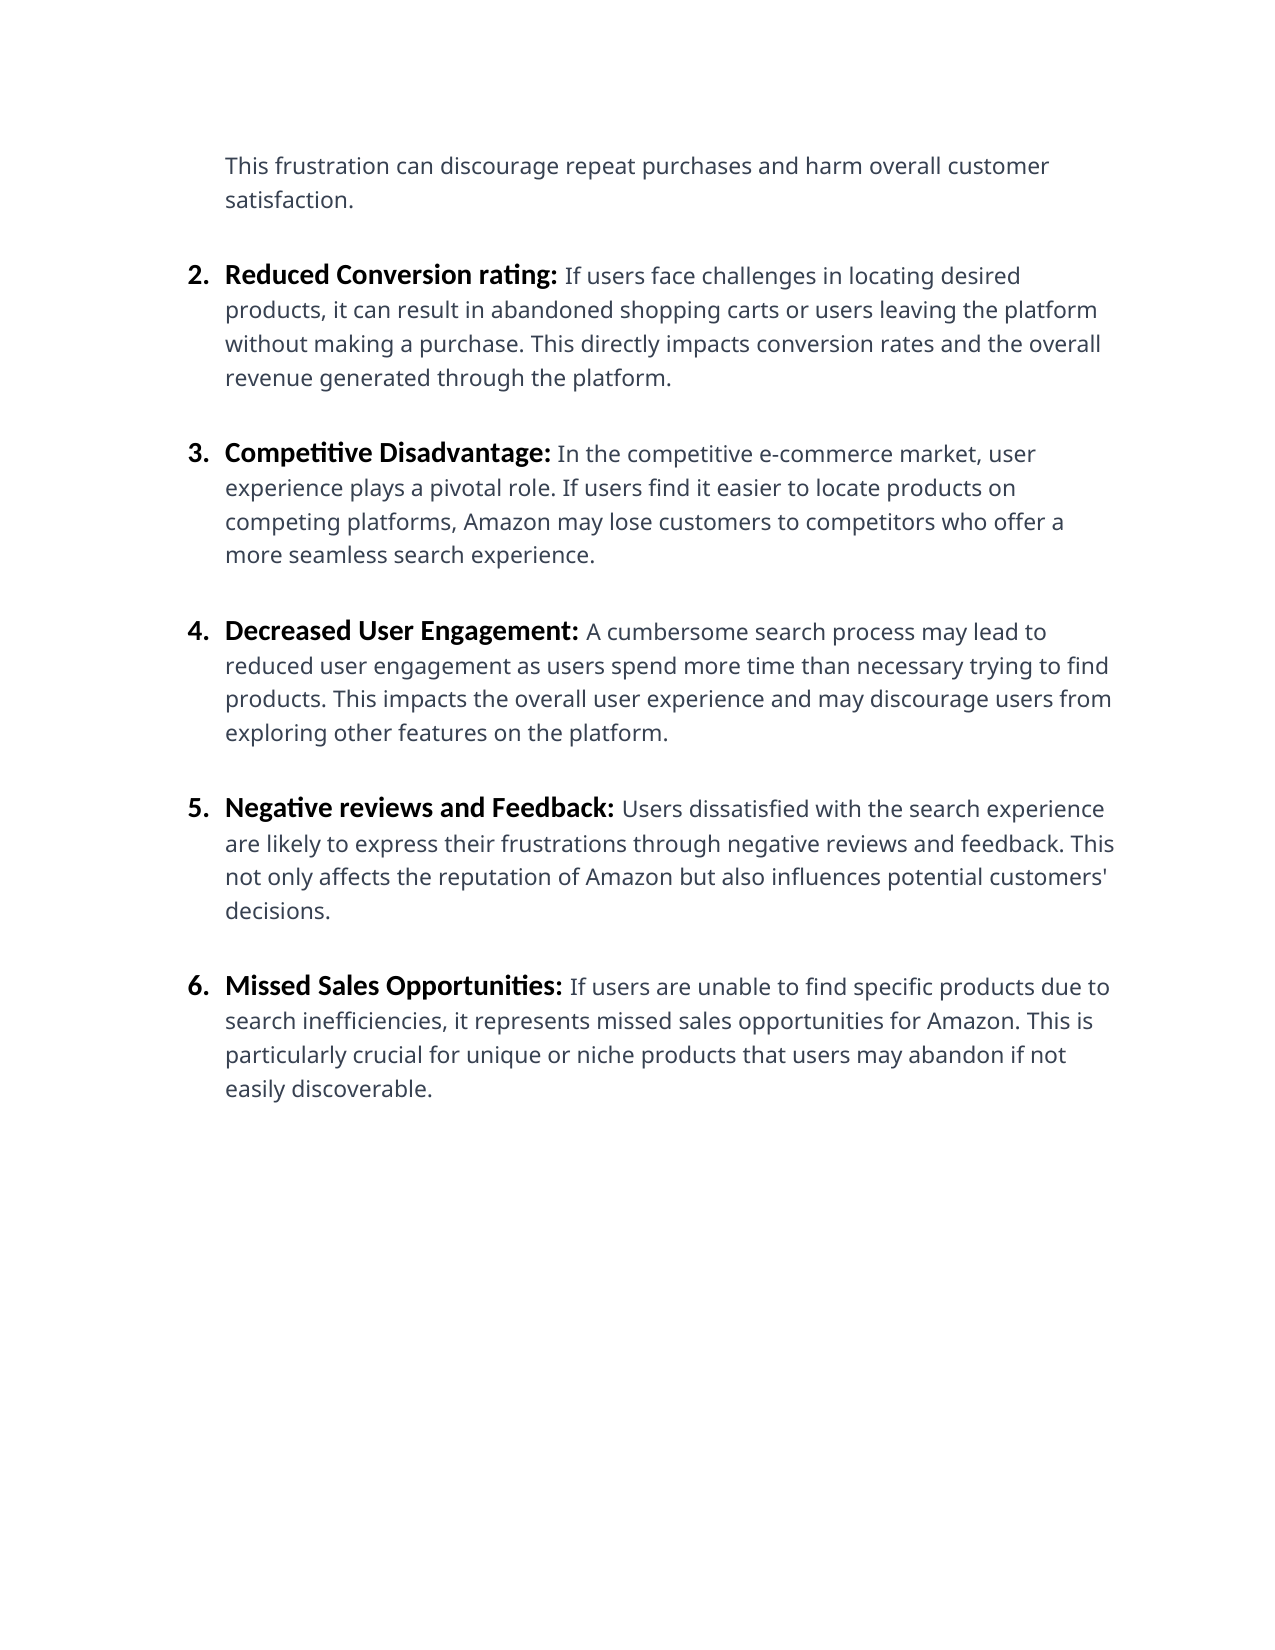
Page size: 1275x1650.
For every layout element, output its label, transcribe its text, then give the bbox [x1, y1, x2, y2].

list Reduced Conversion rating: If users face challenges in locating desired products, it can result in abandoned shopping carts or users leaving the platform without making a purchase. This directly impacts conversion rates and the overall revenue generated through the platform. [187, 256, 1125, 393]
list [187, 150, 1125, 215]
list Competitive Disadvantage: In the competitive e-commerce market, user experience plays a pivotal role. If users find it easier to locate products on competing platforms, Amazon may lose customers to competitors who offer a more seamless search experience. [187, 434, 1125, 571]
list Decreased User Engagement: A cumbersome search process may lead to reduced user engagement as users spend more time than necessary trying to find products. This impacts the overall user experience and may discourage users from exploring other features on the platform. [187, 612, 1125, 748]
list Missed Sales Opportunities: If users are unable to find specific products due to search inefficiencies, it represents missed sales opportunities for Amazon. This is particularly crucial for unique or niche products that users may abandon if not easily discoverable. [187, 967, 1125, 1104]
list Negative reviews and Feedback: Users dissatisfied with the search experience are likely to express their frustrations through negative reviews and feedback. This not only affects the reputation of Amazon but also influences potential customers' decisions. [187, 789, 1125, 926]
